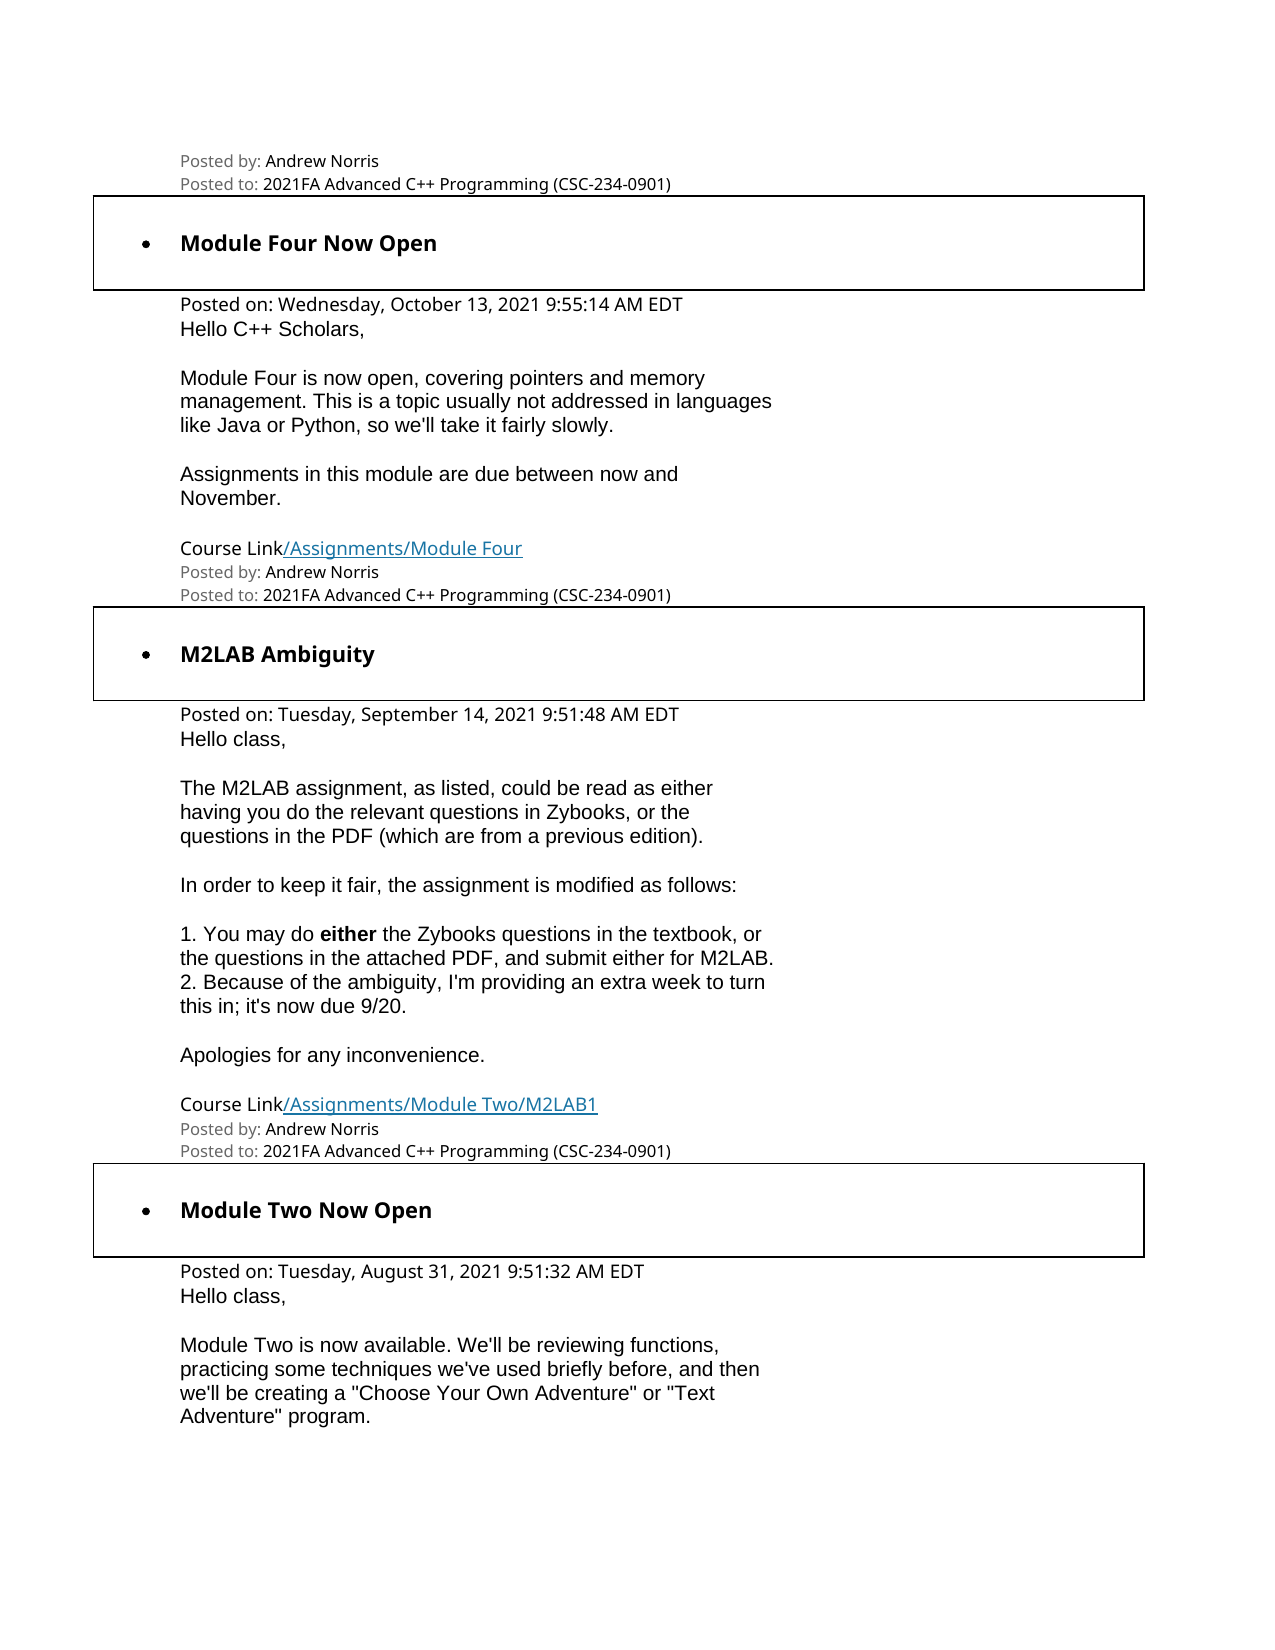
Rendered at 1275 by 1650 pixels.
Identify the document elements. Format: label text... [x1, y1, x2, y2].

text Posted by: Andrew Norris [180, 1117, 1095, 1140]
text Course Link/Assignments/Module Four [180, 535, 775, 561]
text Posted to: 2021FA Advanced C++ Programming (CSC-234-0901) [180, 583, 1095, 606]
text Module Two is now available. We'll be reviewing functions, practicing some techniques we've used briefly before, and then we'll be creating a "Choose Your Own Adventure" or "Text Adventure" program. [180, 1332, 775, 1428]
list Module Four Now Open [94, 197, 1143, 289]
text Hello C++ Scholars, [180, 316, 775, 340]
text Course Link/Assignments/Module Two/M2LAB1 [180, 1092, 775, 1117]
list M2LAB Ambiguity [94, 608, 1143, 700]
text Apologies for any inconvenience. [180, 1043, 775, 1067]
text Hello class, [180, 727, 775, 751]
text Module Four is now open, covering pointers and memory management. This is a topic usually not addressed in languages like Java or Python, so we'll take it fairly slowly. [180, 365, 775, 437]
text Hello class, [180, 1283, 775, 1307]
text Assignments in this module are due between now and November. [180, 462, 775, 510]
text Posted to: 2021FA Advanced C++ Programming (CSC-234-0901) [180, 1140, 1095, 1162]
text Posted on: Tuesday, August 31, 2021 9:51:32 AM EDT [180, 1258, 775, 1283]
text Posted to: 2021FA Advanced C++ Programming (CSC-234-0901) [180, 173, 1095, 195]
text 1. You may do either the Zybooks questions in the textbook, or the questions in the attached PDF, and submit either for M2LAB. [180, 922, 775, 970]
text The M2LAB assignment, as listed, could be read as either having you do the relevant questions in Zybooks, or the questions in the PDF (which are from a previous edition). [180, 776, 775, 848]
text Posted by: Andrew Norris [180, 150, 1095, 173]
text Posted on: Wednesday, October 13, 2021 9:55:14 AM EDT [180, 291, 775, 316]
list Module Two Now Open [94, 1164, 1143, 1256]
text Posted on: Tuesday, September 14, 2021 9:51:48 AM EDT [180, 701, 775, 727]
text Posted by: Andrew Norris [180, 561, 1095, 583]
text In order to keep it fair, the assignment is modified as follows: [180, 873, 775, 897]
text 2. Because of the ambiguity, I'm providing an extra week to turn this in; it's now due 9/20. [180, 970, 775, 1018]
